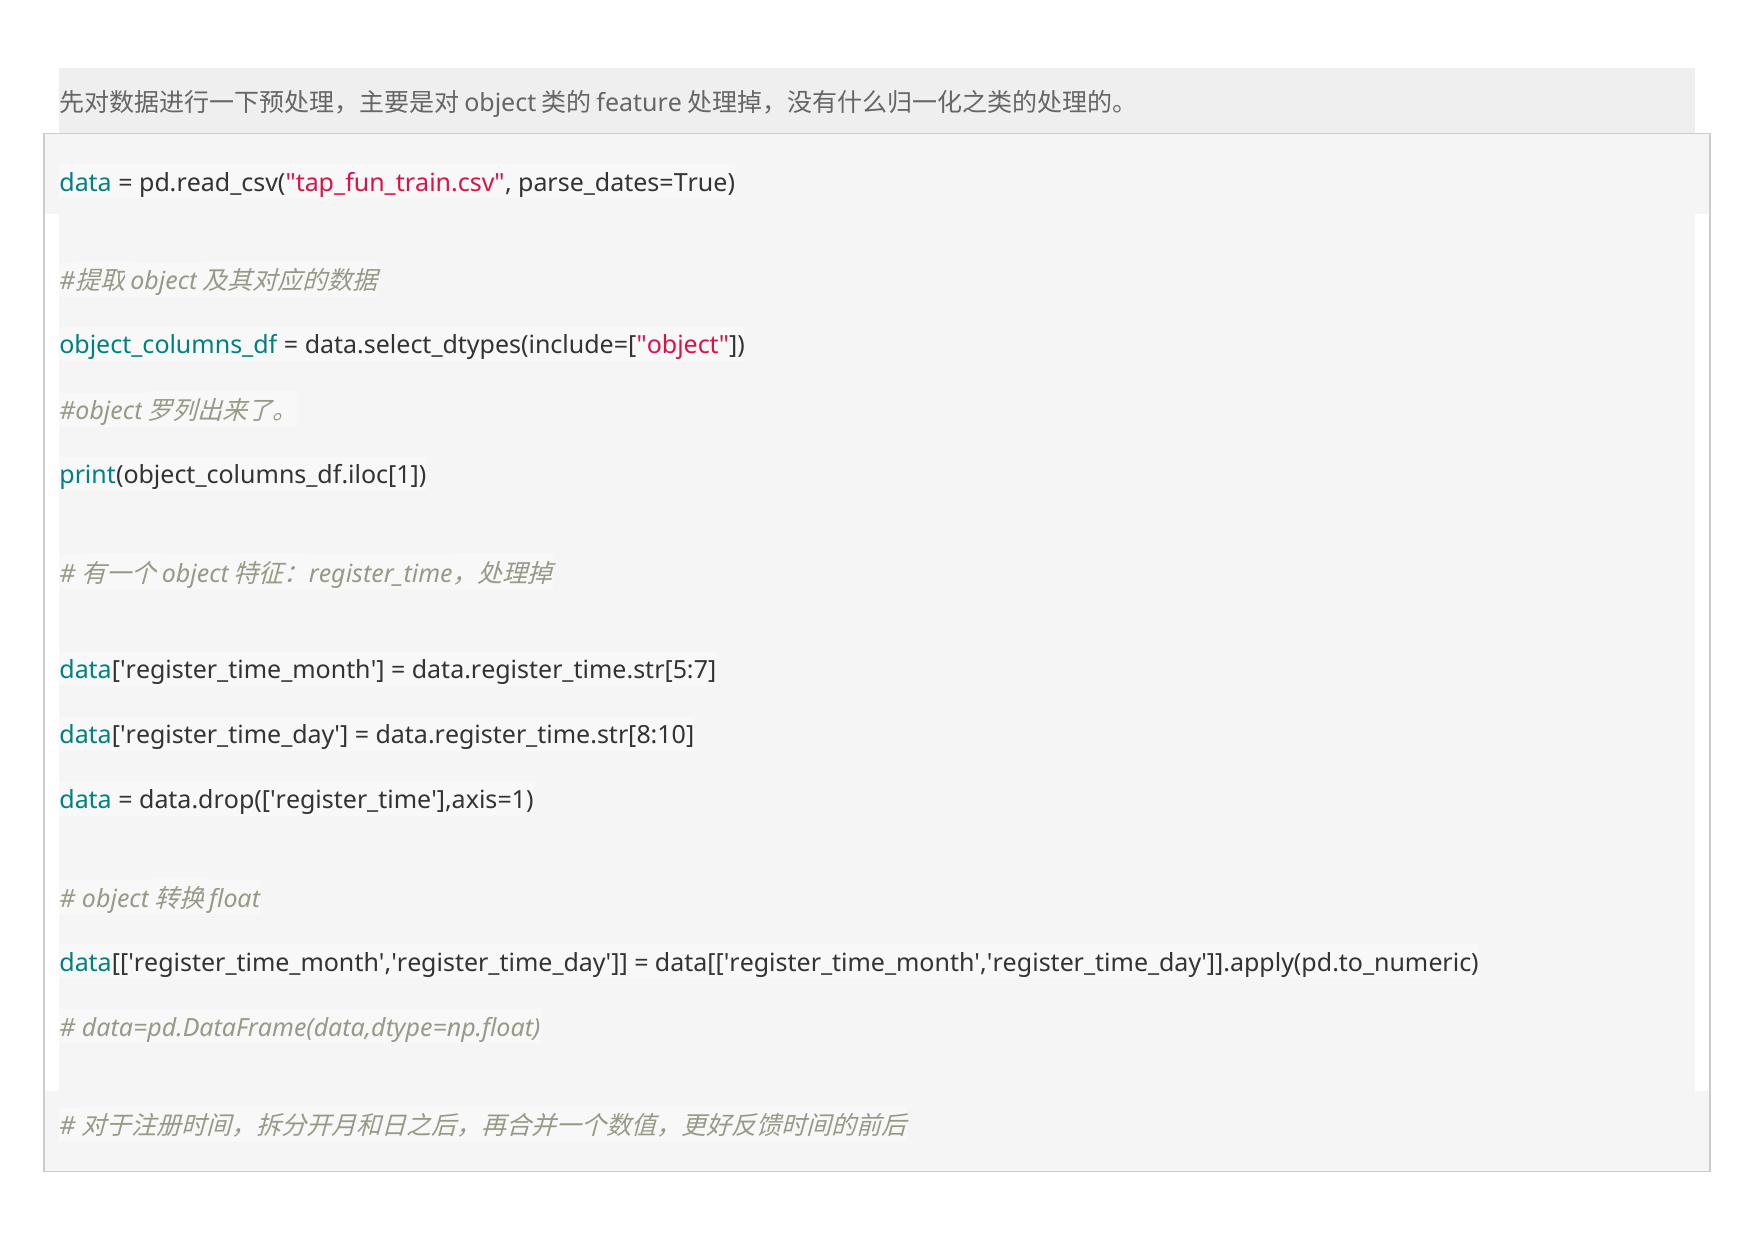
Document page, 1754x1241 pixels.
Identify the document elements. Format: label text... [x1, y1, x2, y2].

text data = data.drop(['register_time'],axis=1) [59, 766, 1695, 831]
text data[['register_time_month','register_time_day']] = data[['register_time_month','register_time_day']].apply(pd.to_numeric) [59, 929, 1695, 994]
text object_columns_df = data.select_dtypes(include=["object"]) [59, 311, 1695, 376]
text data['register_time_month'] = data.register_time.str[5:7] [59, 636, 1695, 701]
text #object罗列出来了。 [59, 376, 1695, 441]
text # 有一个object特征：register_time，处理掉 [59, 539, 1695, 604]
text data = pd.read_csv("tap_fun_train.csv", parse_dates=True) [45, 134, 1709, 214]
text # 对于注册时间，拆分开月和日之后，再合并一个数值，更好反馈时间的前后 [45, 1075, 1709, 1171]
text # data=pd.DataFrame(data,dtype=np.float) [59, 994, 1695, 1059]
text data['register_time_day'] = data.register_time.str[8:10] [59, 701, 1695, 766]
text 先对数据进行一下预处理，主要是对object类的feature处理掉，没有什么归一化之类的处理的。 [59, 68, 1695, 133]
text # object转换float [59, 864, 1695, 929]
text print(object_columns_df.iloc[1]) [59, 441, 1695, 506]
text #提取object及其对应的数据 [59, 246, 1695, 311]
